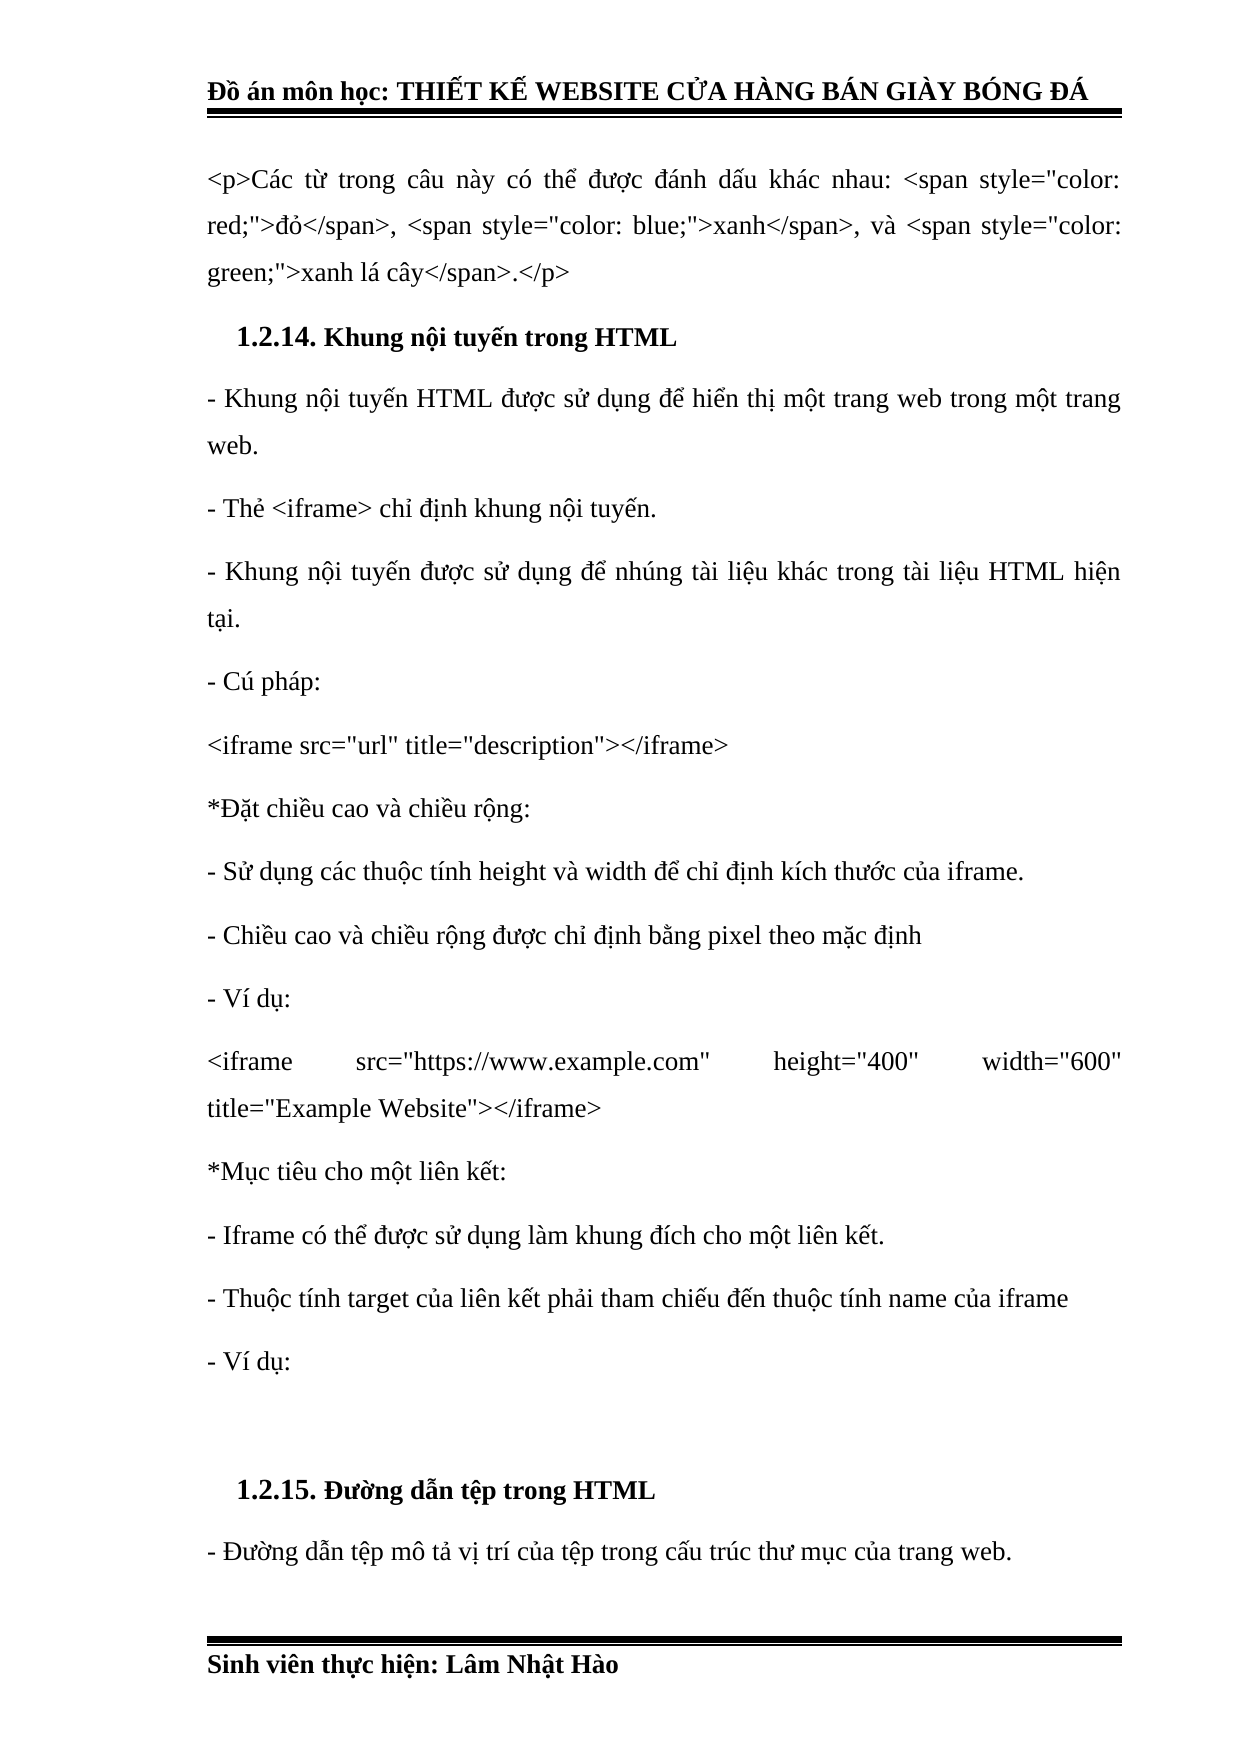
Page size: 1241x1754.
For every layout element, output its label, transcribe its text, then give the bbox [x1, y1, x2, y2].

text *Đặt chiều cao và chiều rộng: [207, 792, 1122, 823]
text <p>Các từ trong câu này có thể được đánh dấu khác nhau: <span style="color: red;">đỏ</span>, <span style="color: blue;">xanh</span>, và <span style="color: green;">xanh lá cây</span>.</p> [207, 163, 1122, 287]
text - Iframe có thể được sử dụng làm khung đích cho một liên kết. [207, 1219, 1122, 1250]
text - Cú pháp: [207, 666, 1122, 697]
text <iframe src="url" title="description"></iframe> [207, 729, 1122, 760]
text - Sử dụng các thuộc tính height và width để chỉ định kích thước của iframe. [207, 856, 1122, 887]
text - Ví dụ: [207, 982, 1122, 1013]
text - Thuộc tính target của liên kết phải tham chiếu đến thuộc tính name của iframe [207, 1282, 1122, 1313]
subtitle Khung nội tuyến trong HTML [236, 319, 1122, 353]
text - Khung nội tuyến được sử dụng để nhúng tài liệu khác trong tài liệu HTML hiện tại. [207, 556, 1122, 633]
text - Khung nội tuyến HTML được sử dụng để hiển thị một trang web trong một trang web. [207, 382, 1122, 460]
text <iframe src="https://www.example.com" height="400" width="600" title="Example Website"></iframe> [207, 1046, 1122, 1123]
subtitle Đường dẫn tệp trong HTML [236, 1472, 1122, 1506]
text - Thẻ <iframe> chỉ định khung nội tuyến. [207, 492, 1122, 523]
text - Đường dẫn tệp mô tả vị trí của tệp trong cấu trúc thư mục của trang web. [207, 1535, 1122, 1566]
text - Ví dụ: [207, 1346, 1122, 1377]
text *Mục tiêu cho một liên kết: [207, 1156, 1122, 1187]
text - Chiều cao và chiều rộng được chỉ định bằng pixel theo mặc định [207, 919, 1122, 950]
